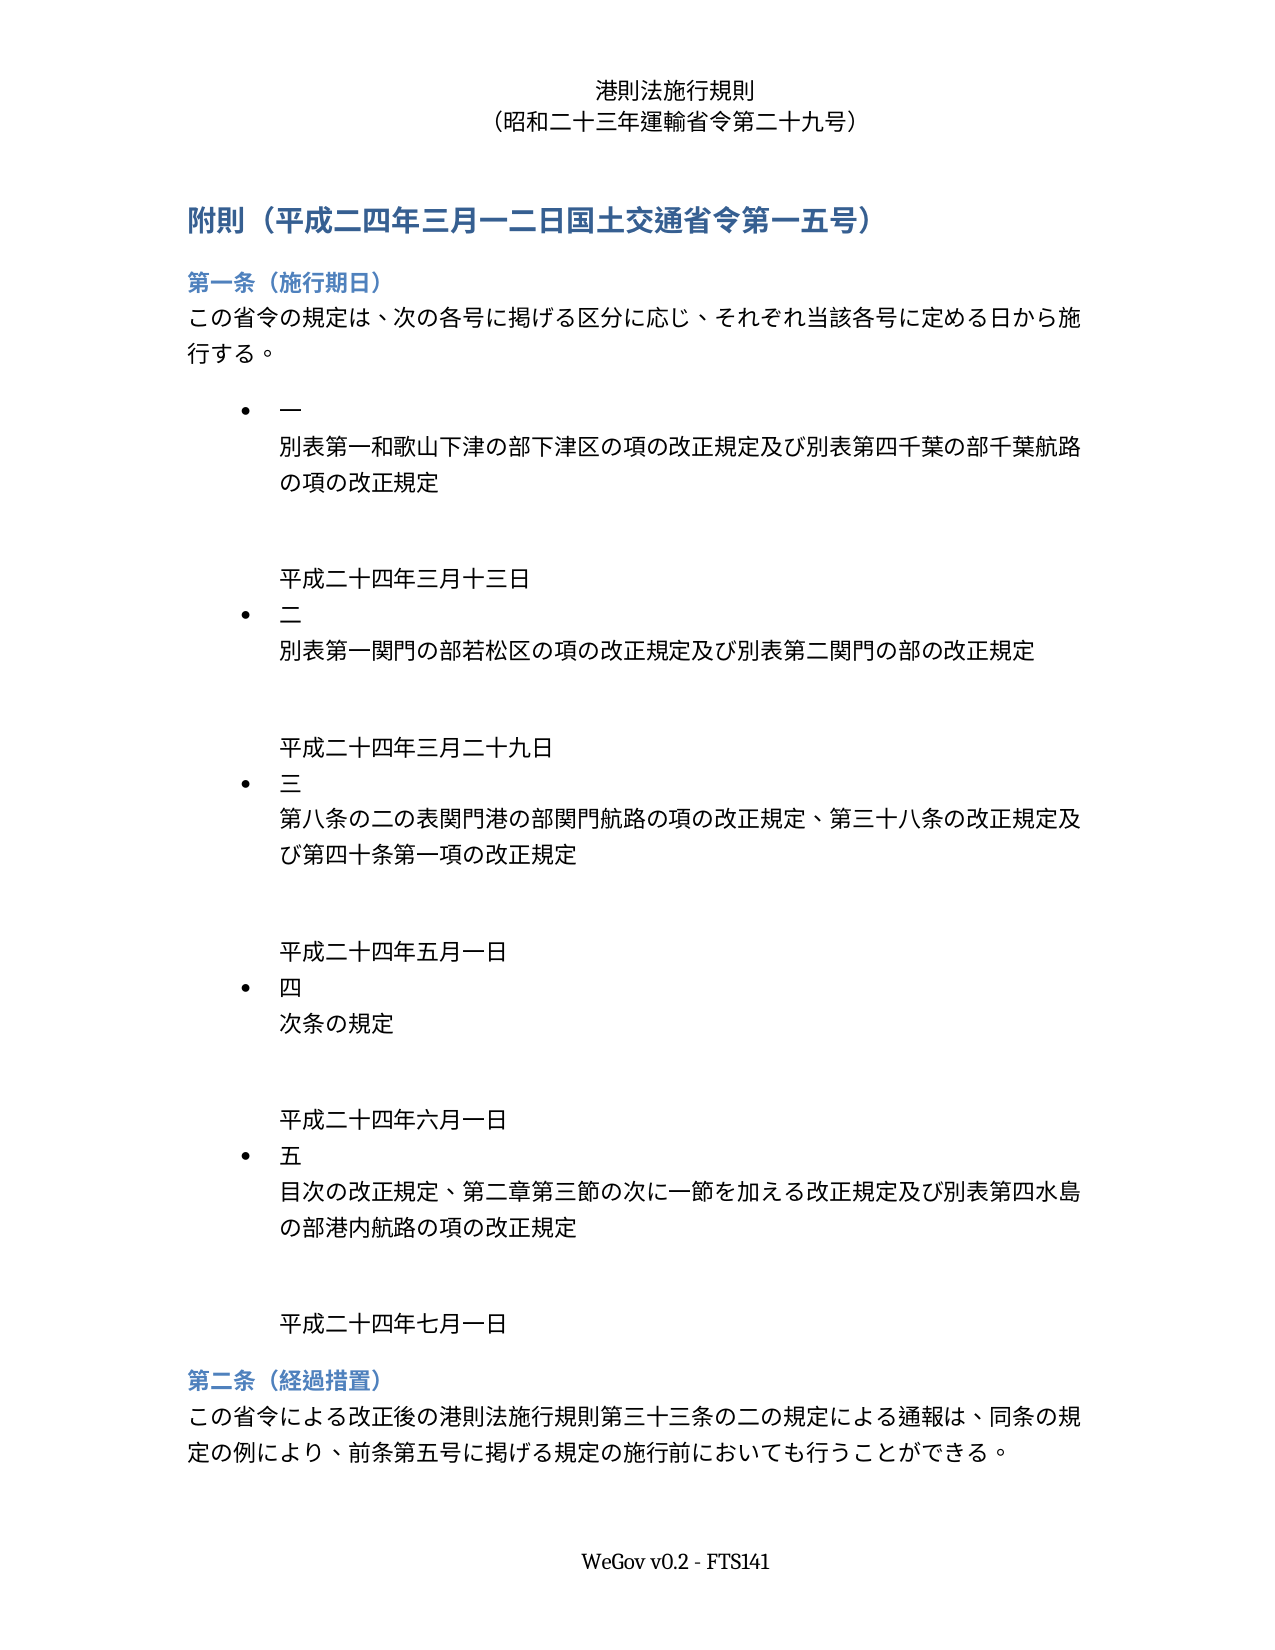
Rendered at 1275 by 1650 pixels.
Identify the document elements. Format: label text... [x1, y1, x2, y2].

text この省令の規定は、次の各号に掲げる区分に応じ、それぞれ当該各号に定める日から施行する。 [187, 302, 1087, 369]
list 三 第八条の二の表関門港の部関門航路の項の改正規定、第三十八条の改正規定及び第四十条第一項の改正規定 平成二十四年五月一日 [242, 767, 1087, 967]
list 五 目次の改正規定、第二章第三節の次に一節を加える改正規定及び別表第四水島の部港内航路の項の改正規定 平成二十四年七月一日 [242, 1140, 1087, 1339]
subtitle 第二条（経過措置） [187, 1365, 1087, 1396]
list 一 別表第一和歌山下津の部下津区の項の改正規定及び別表第四千葉の部千葉航路の項の改正規定 平成二十四年三月十三日 [242, 395, 1087, 594]
text この省令による改正後の港則法施行規則第三十三条の二の規定による通報は、同条の規定の例により、前条第五号に掲げる規定の施行前においても行うことができる。 [187, 1401, 1087, 1468]
list 二 別表第一関門の部若松区の項の改正規定及び別表第二関門の部の改正規定 平成二十四年三月二十九日 [242, 599, 1087, 763]
subtitle 第一条（施行期日） [187, 266, 1087, 298]
subtitle 附則（平成二四年三月一二日国土交通省令第一五号） [187, 200, 1087, 240]
list 四 次条の規定 平成二十四年六月一日 [242, 972, 1087, 1135]
